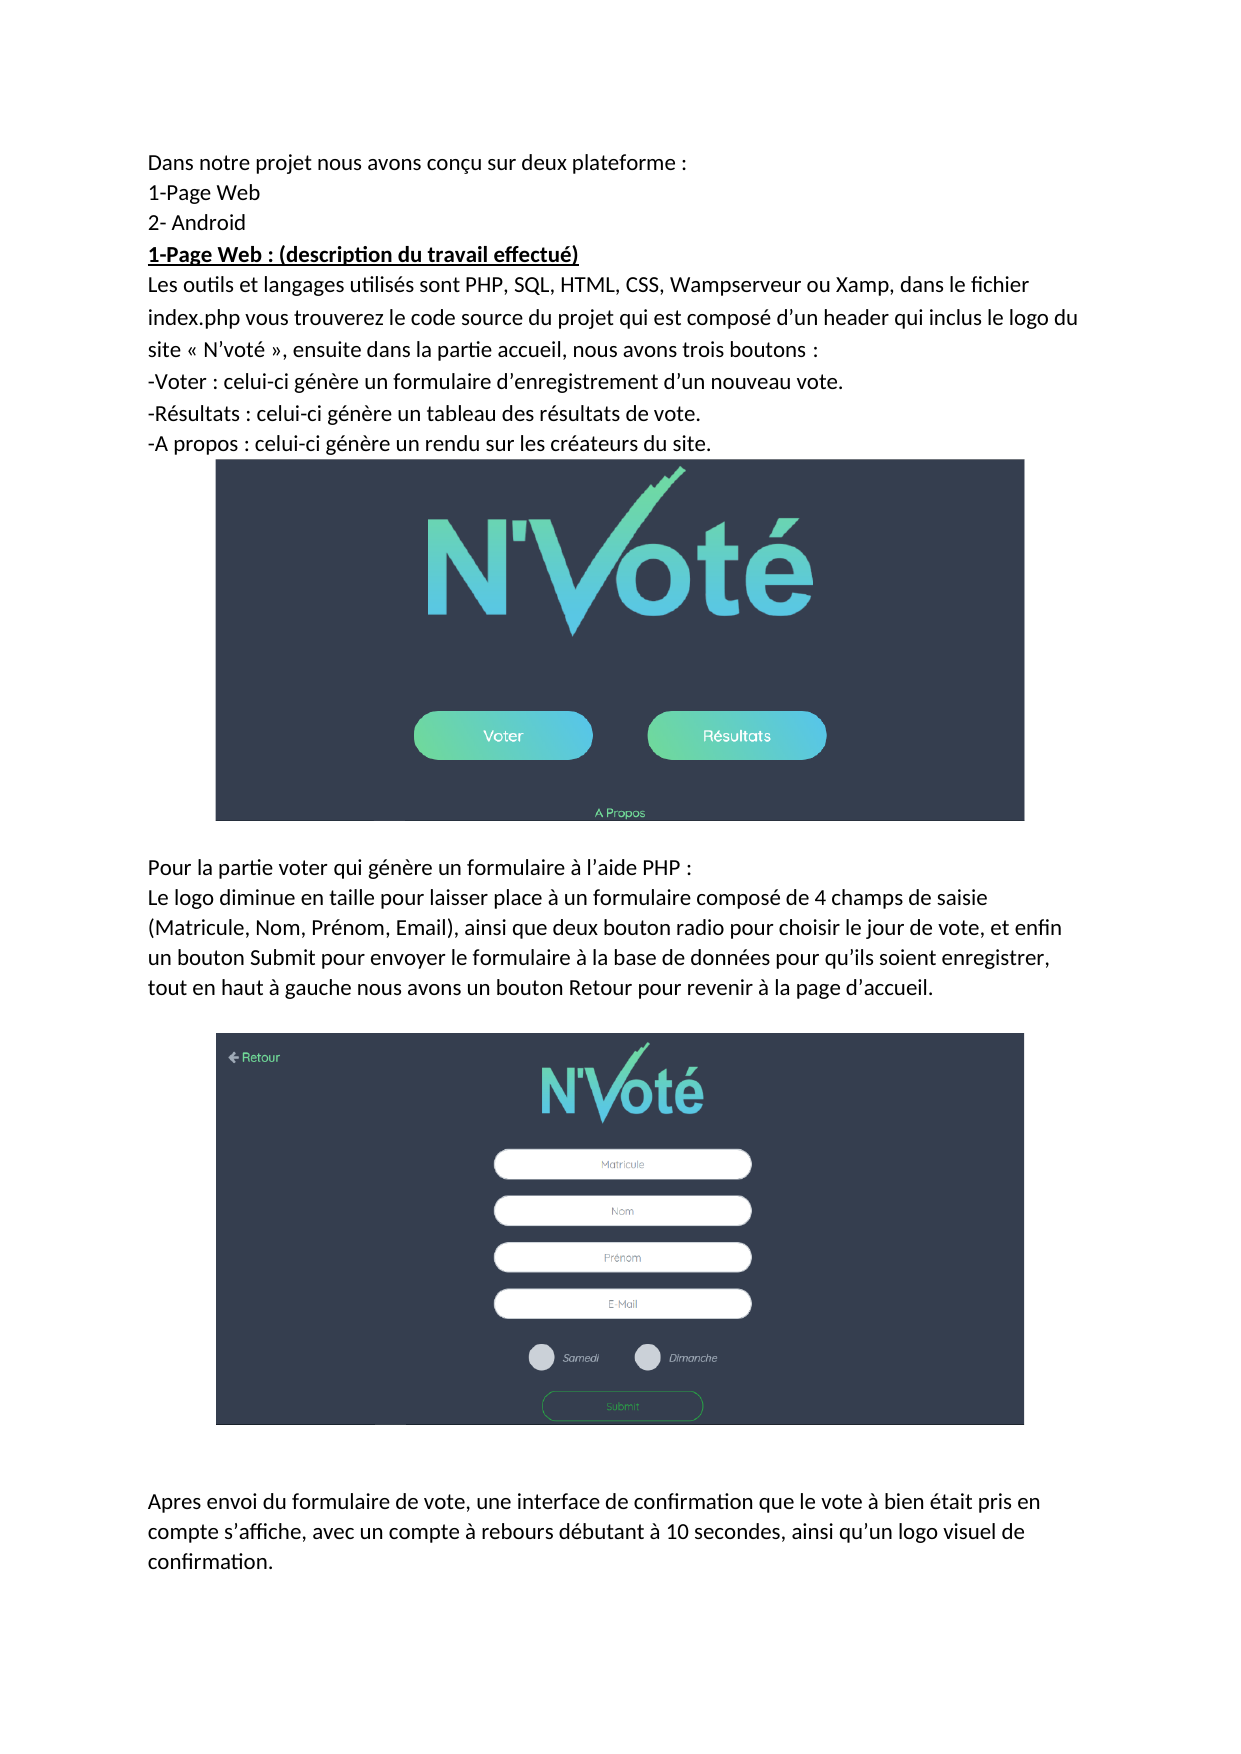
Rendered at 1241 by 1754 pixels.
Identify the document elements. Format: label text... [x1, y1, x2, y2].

text Pour la partie voter qui génère un formulaire à l’aide PHP : [148, 853, 1093, 881]
picture [216, 1033, 1025, 1425]
text Apres envoi du formulaire de vote, une interface de confirmation que le vote à bien était pris en compte s’affiche, avec un compte à rebours débutant à 10 secondes, ainsi qu’un logo visuel de confirmation. [148, 1487, 1093, 1575]
text 1-Page Web [148, 178, 1093, 206]
text Le logo diminue en taille pour laisser place à un formulaire composé de 4 champs de saisie (Matricule, Nom, Prénom, Email), ainsi que deux bouton radio pour choisir le jour de vote, et enfin un bouton Submit pour envoyer le formulaire à la base de données pour qu’ils soient enregistrer, tout en haut à gauche nous avons un bouton Retour pour revenir à la page d’accueil. [148, 883, 1093, 1002]
text -A propos : celui-ci génère un rendu sur les créateurs du site. [148, 429, 1093, 457]
text 1-Page Web : (description du travail effectué) [148, 240, 1093, 268]
text 2- Android [148, 208, 1093, 236]
text Dans notre projet nous avons conçu sur deux plateforme : [148, 148, 1093, 176]
text Les outils et langages utilisés sont PHP, SQL, HTML, CSS, Wampserveur ou Xamp, dans le fichier index.php vous trouverez le code source du projet qui est composé d’un header qui inclus le logo du site « N’voté », ensuite dans la partie accueil, nous avons trois boutons : [148, 270, 1093, 363]
text -Résultats : celui-ci génère un tableau des résultats de vote. [148, 399, 1093, 427]
text -Voter : celui-ci génère un formulaire d’enregistrement d’un nouveau vote. [148, 367, 1093, 395]
picture [215, 459, 1025, 821]
